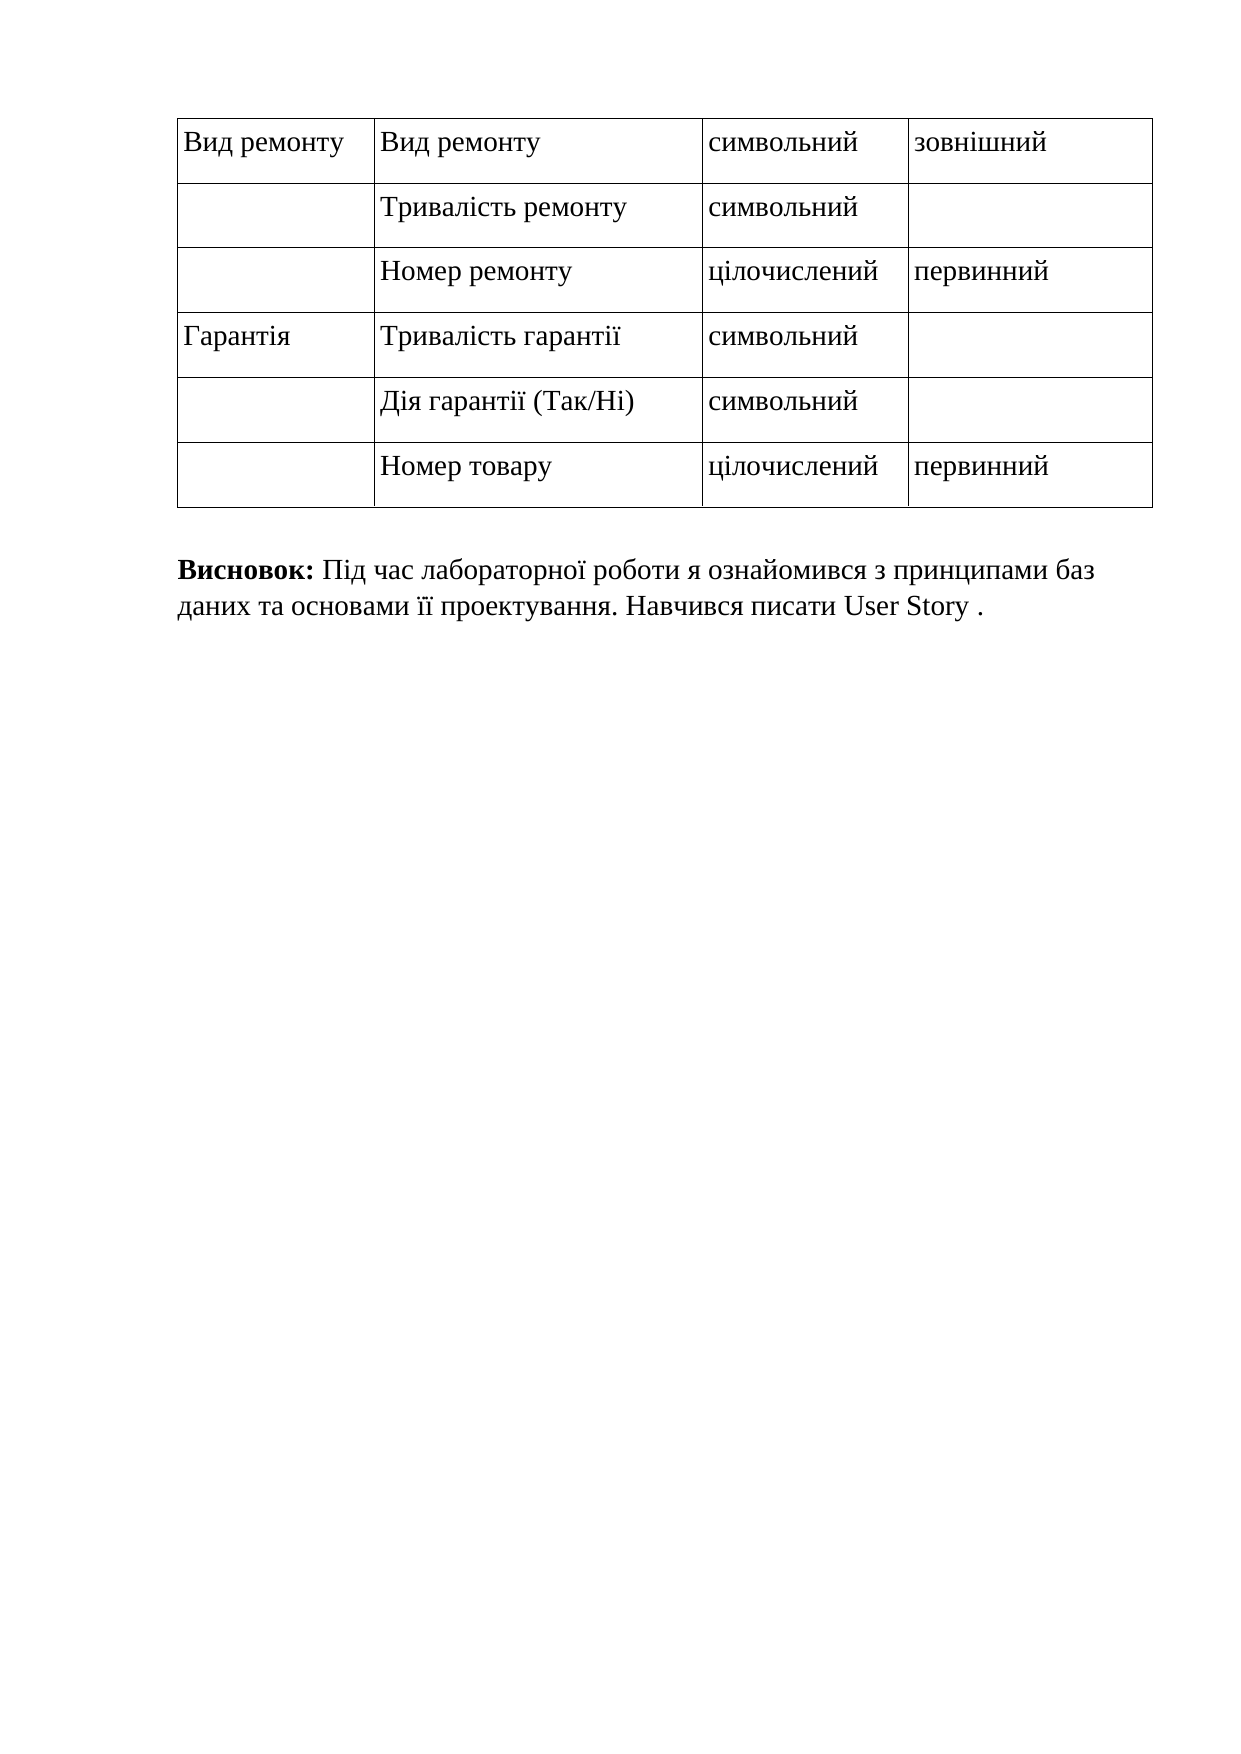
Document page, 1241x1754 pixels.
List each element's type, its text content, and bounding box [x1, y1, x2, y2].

table_cell Вид ремонту [375, 119, 702, 182]
table_cell Дія гарантії (Так/Ні) [375, 378, 702, 442]
table_cell цілочислений [703, 443, 908, 506]
table_cell Номер ремонту [375, 248, 702, 312]
table_cell символьний [703, 119, 908, 182]
text Висновок: Під час лабораторної роботи я ознайомився з принципами баз даних та основами її проектування. Навчився писати User Story . [177, 552, 1152, 622]
table_cell Вид ремонту [178, 119, 374, 182]
table_cell [178, 378, 374, 442]
table_cell Номер товару [375, 443, 702, 506]
table_cell Гарантія [178, 313, 374, 377]
table_cell [909, 313, 1152, 377]
table_cell [909, 184, 1152, 247]
table_cell символьний [703, 378, 908, 442]
table_cell первинний [909, 248, 1152, 312]
table_cell символьний [703, 313, 908, 377]
table_cell первинний [909, 443, 1152, 506]
table_cell [178, 248, 374, 312]
table_cell Тривалість гарантії [375, 313, 702, 377]
table_cell [178, 184, 374, 247]
table_cell [178, 443, 374, 506]
table_cell зовнішний [909, 119, 1152, 182]
table_cell символьний [703, 184, 908, 247]
table_cell Тривалість ремонту [375, 184, 702, 247]
table_cell цілочислений [703, 248, 908, 312]
table_cell [909, 378, 1152, 442]
